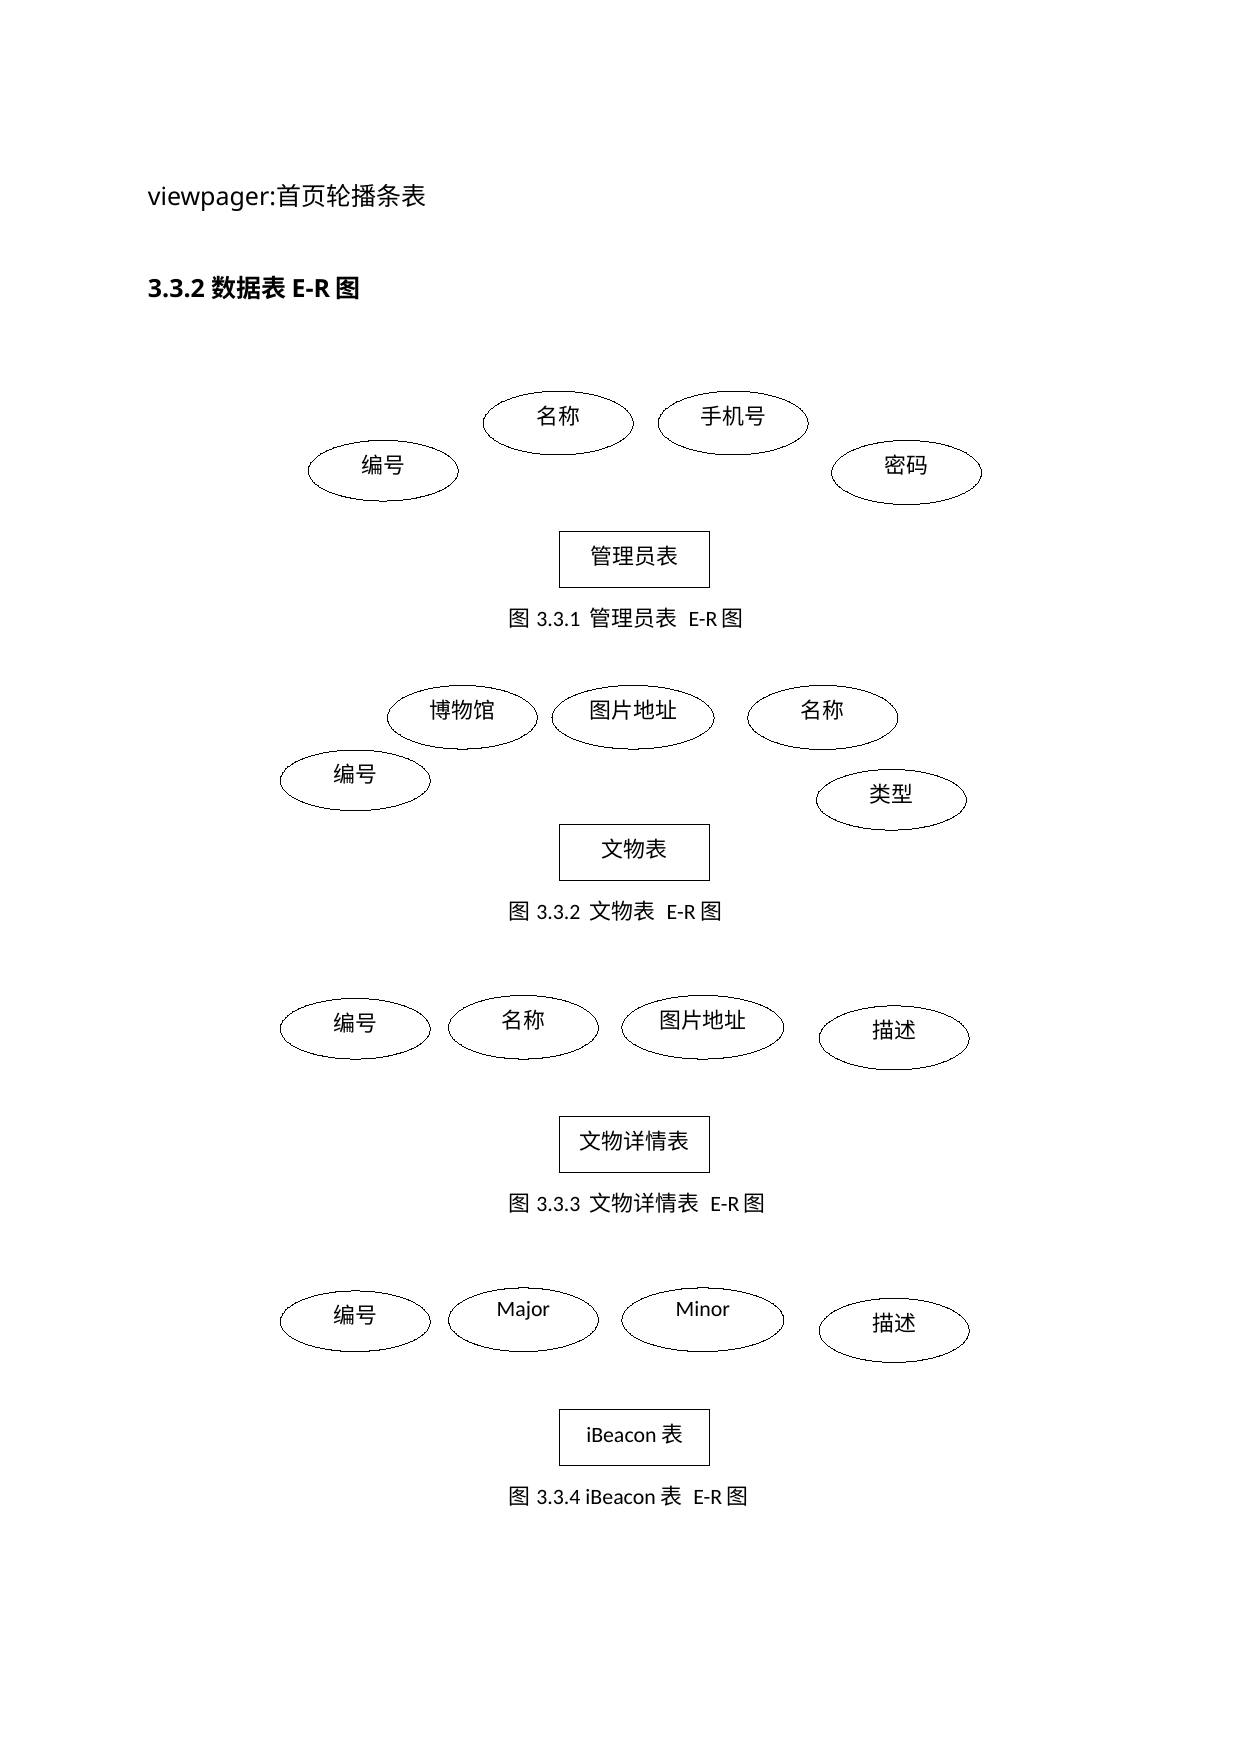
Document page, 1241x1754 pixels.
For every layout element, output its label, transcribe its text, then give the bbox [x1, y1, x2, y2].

subtitle 3.3.2 数据表E-R图 [148, 254, 1122, 319]
text viewpager:首页轮播条表 [148, 162, 1122, 227]
